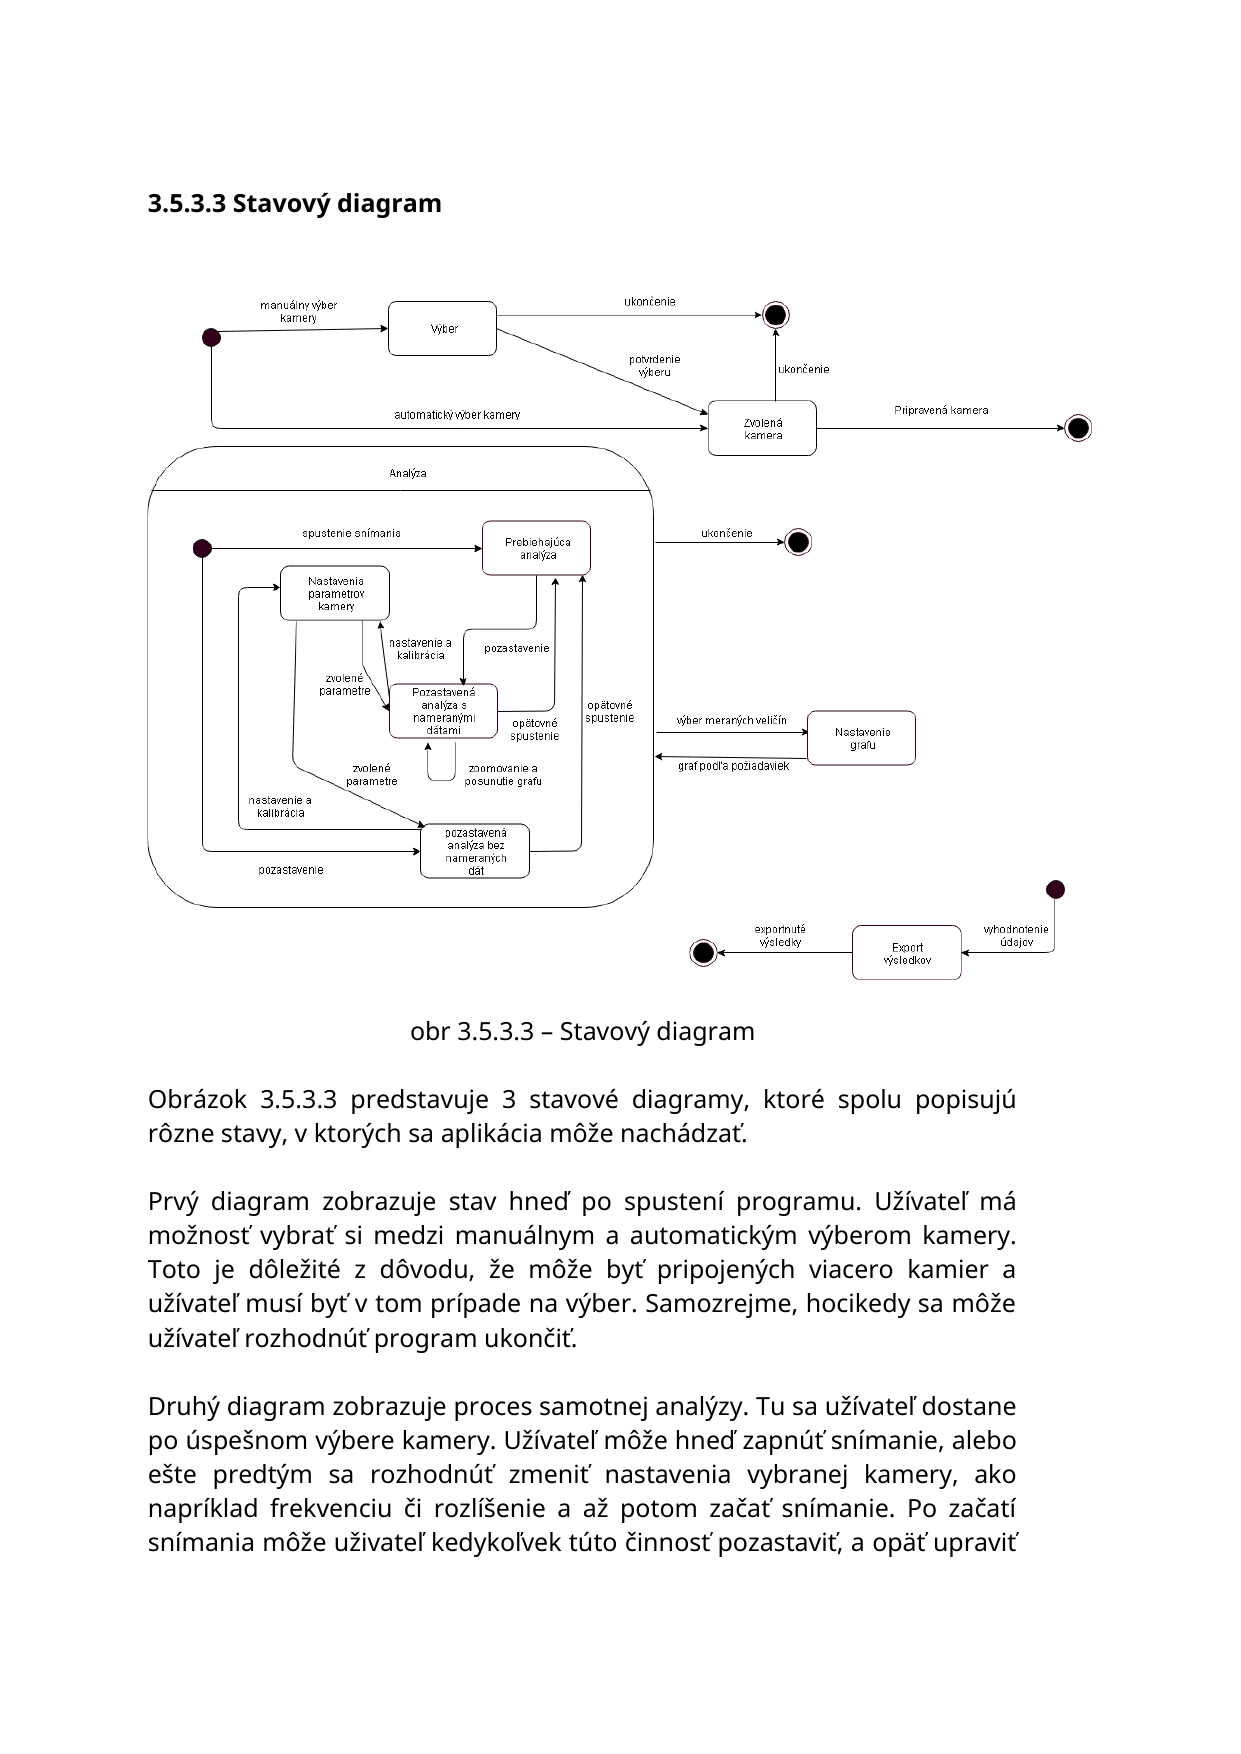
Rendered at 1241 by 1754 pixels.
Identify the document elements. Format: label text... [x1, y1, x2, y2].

text Prvý diagram zobrazuje stav hneď po spustení programu. Užívateľ má možnosť vybrať si medzi manuálnym a automatickým výberom kamery. Toto je dôležité z dôvodu, že môže byť pripojených viacero kamier a užívateľ musí byť v tom prípade na výber. Samozrejme, hocikedy sa môže užívateľ rozhodnúť program ukončiť. [148, 1184, 1018, 1354]
picture [147, 288, 1092, 980]
text Obrázok 3.5.3.3 predstavuje 3 stavové diagramy, ktoré spolu popisujú rôzne stavy, v ktorých sa aplikácia môže nachádzať. [148, 1082, 1018, 1150]
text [148, 1388, 1018, 1559]
subtitle 3.5.3.3 Stavový diagram [148, 186, 1018, 220]
text obr 3.5.3.3 – Stavový diagram [148, 1014, 1018, 1048]
